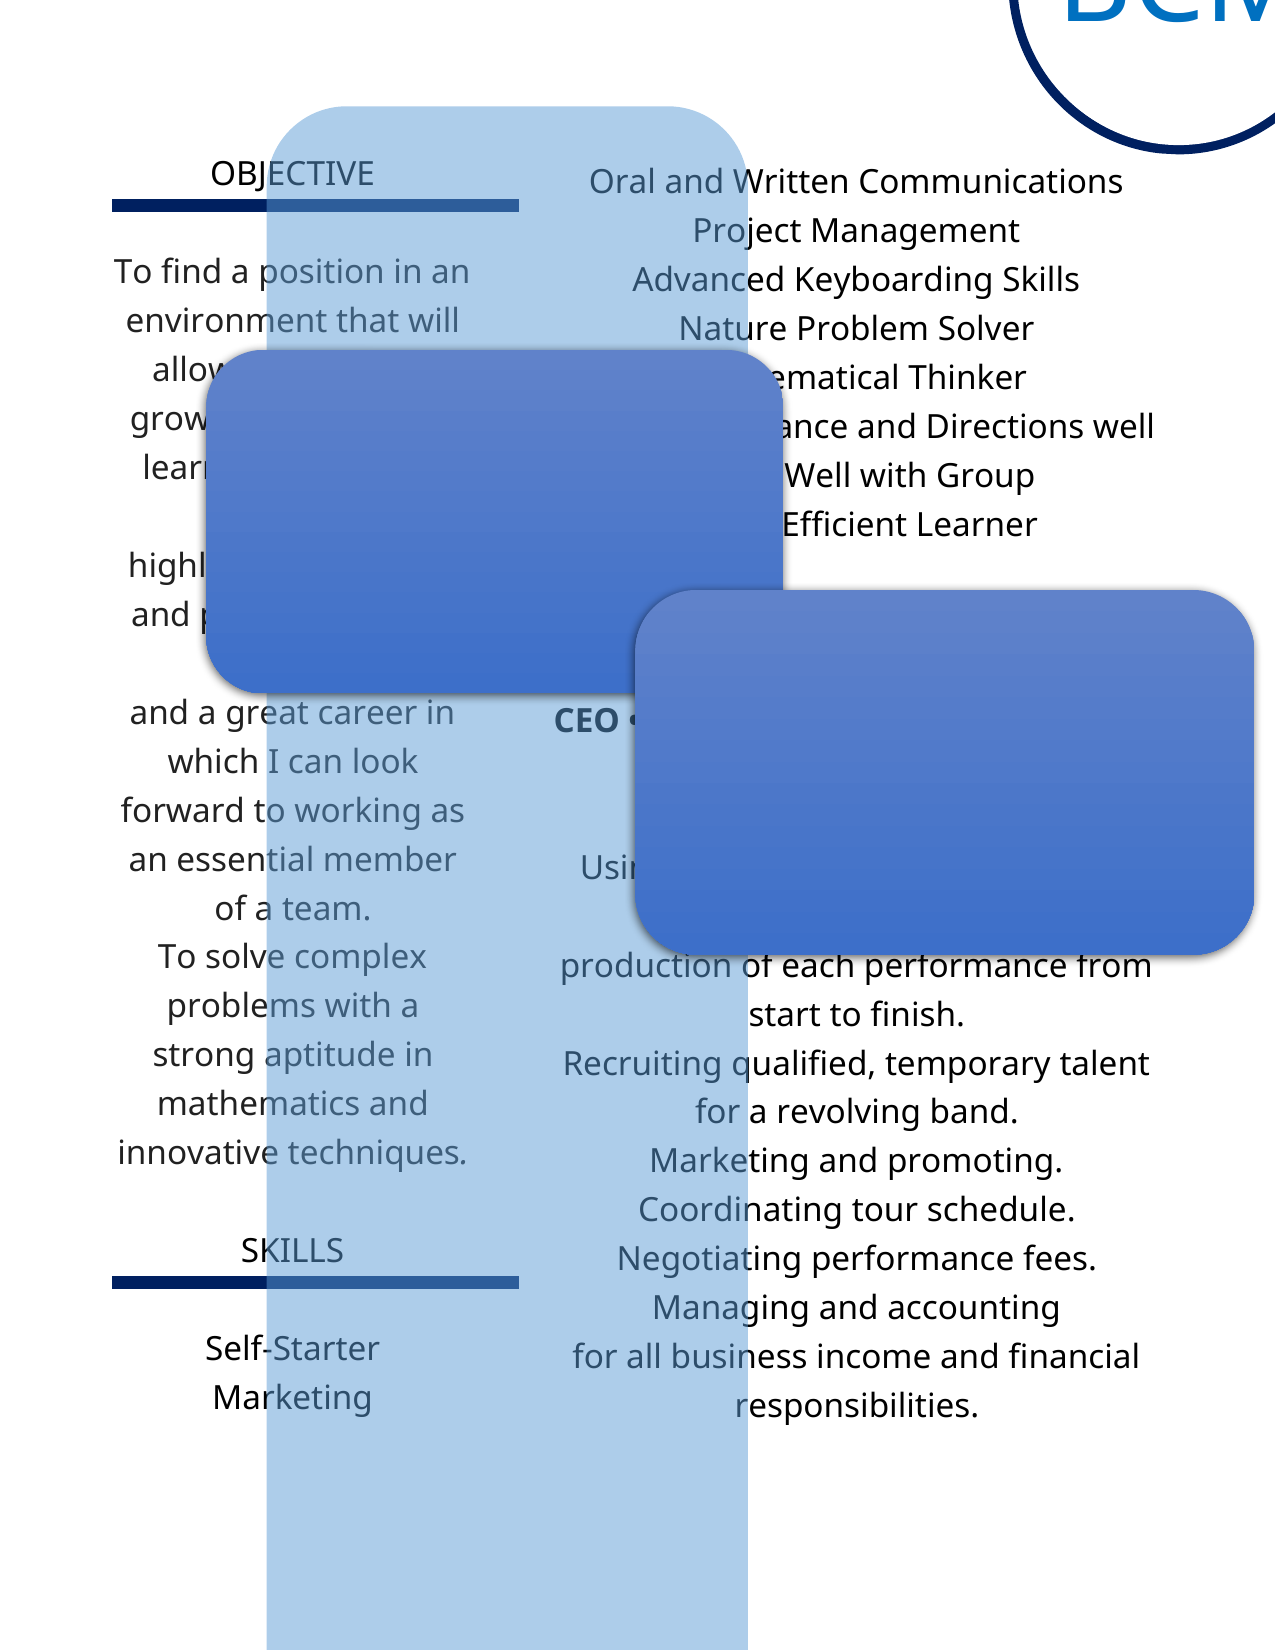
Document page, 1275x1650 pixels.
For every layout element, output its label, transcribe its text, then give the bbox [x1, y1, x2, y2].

subtitle To solve complex problems with a strong aptitude in mathematics and innovative techniques. [112, 933, 266, 1174]
subtitle Receives Guidance and Directions well [790, 403, 1162, 448]
subtitle Managing and accounting [748, 1284, 1162, 1329]
subtitle Project Management [748, 207, 1162, 252]
subtitle Mathematical Thinker [760, 354, 1162, 399]
subtitle SKILLS [112, 1227, 266, 1272]
subtitle for all business income and financial responsibilities. [748, 1333, 1162, 1427]
subtitle Quick, Efficient Learner [790, 501, 1162, 546]
subtitle Self-Starter [112, 1325, 266, 1370]
subtitle Marketing [112, 1374, 266, 1419]
subtitle highlights my people and problem-solving skills, [112, 542, 217, 685]
subtitle Recruiting qualified, temporary talent for a revolving band. [748, 1039, 1162, 1134]
subtitle To find a position in an environment that will allow for personal growth and constant learning; a position which [112, 248, 266, 538]
subtitle and a great career in which I can look forward to working as an essential member of a team. [112, 688, 266, 930]
subtitle OBJECTIVE [112, 150, 274, 195]
subtitle Advanced Keyboarding Skills [748, 256, 1162, 301]
subtitle production of each performance from start to finish. [748, 965, 1162, 1036]
subtitle Nature Problem Solver [748, 305, 1162, 350]
subtitle Oral and Written Communications [740, 150, 1162, 203]
subtitle Works Well with Group [790, 452, 1162, 497]
subtitle Marketing and promoting. Coordinating tour schedule. Negotiating performance fees. [748, 1137, 1162, 1281]
